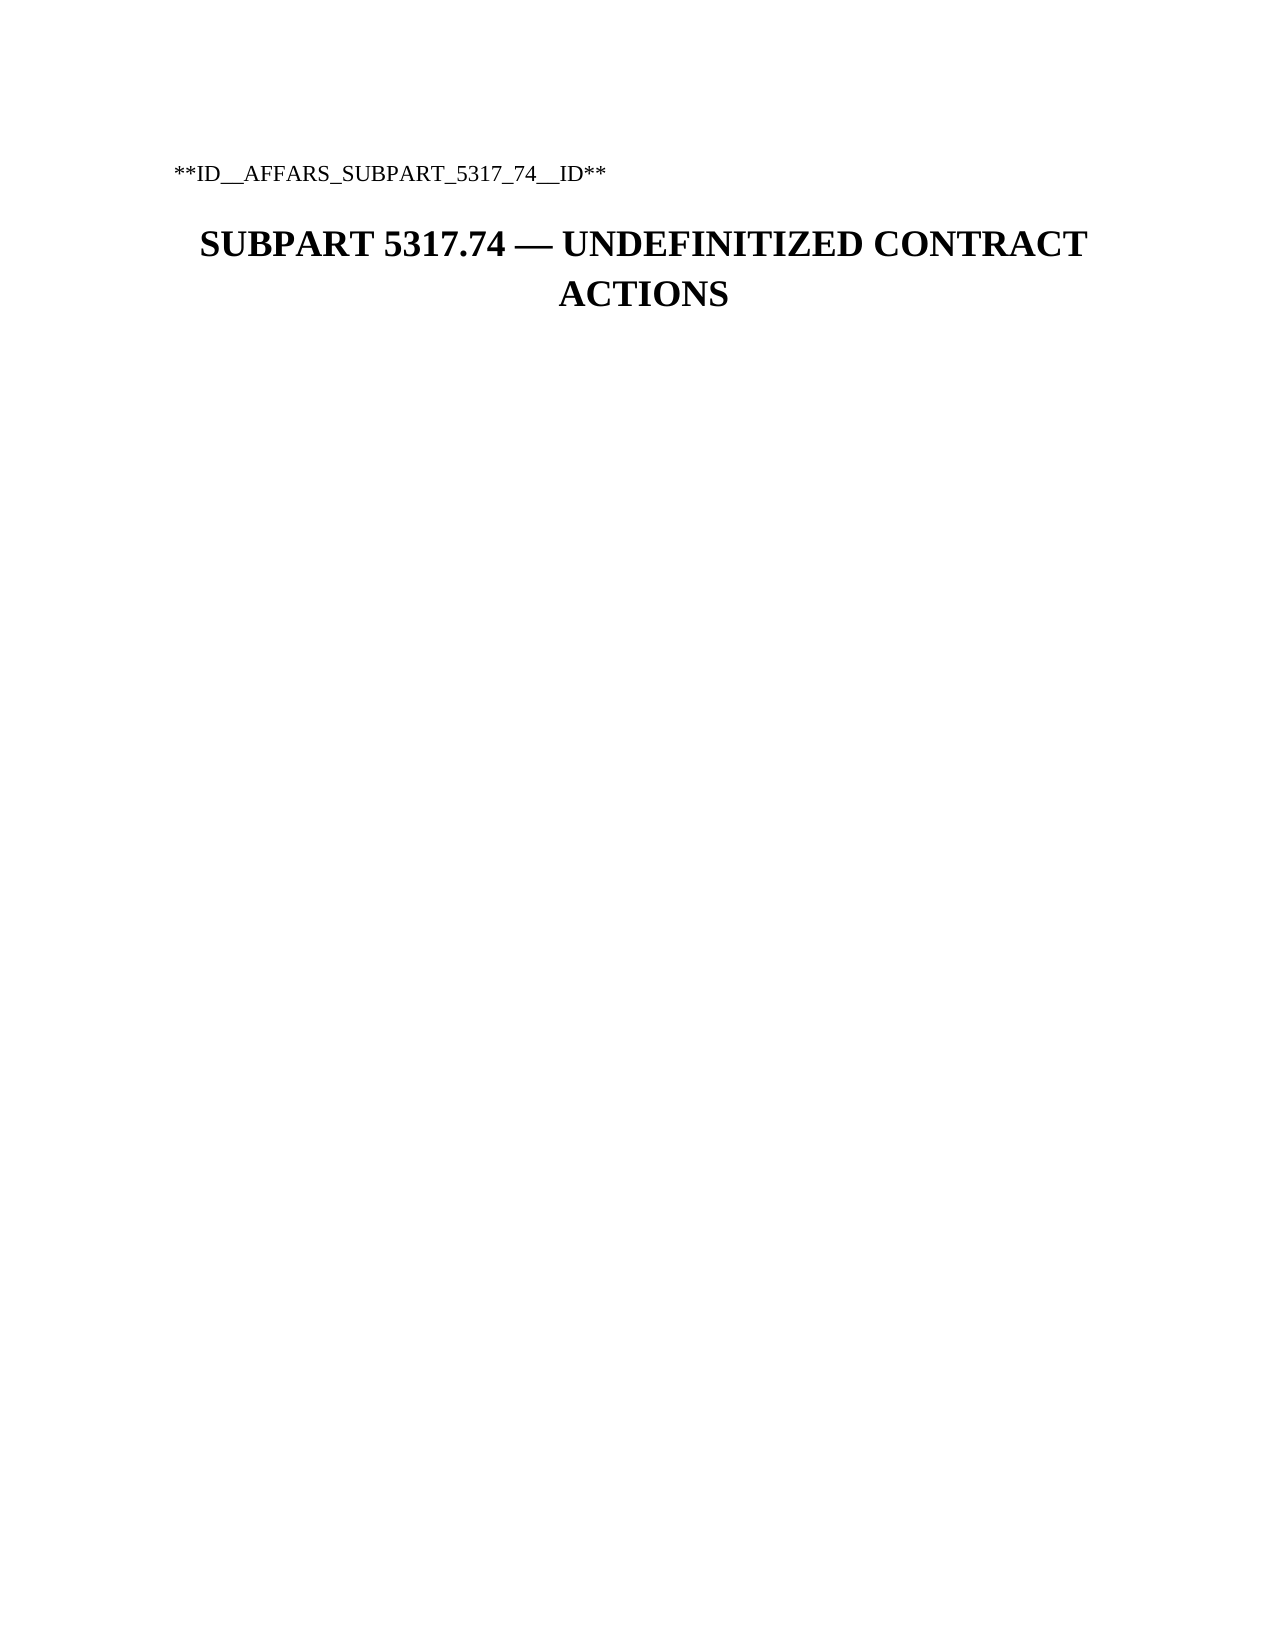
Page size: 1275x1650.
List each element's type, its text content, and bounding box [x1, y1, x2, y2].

subtitle SUBPART 5317.74 — UNDEFINITIZED CONTRACT ACTIONS [162, 222, 1125, 314]
text **ID__AFFARS_SUBPART_5317_74__ID** [163, 150, 1135, 197]
